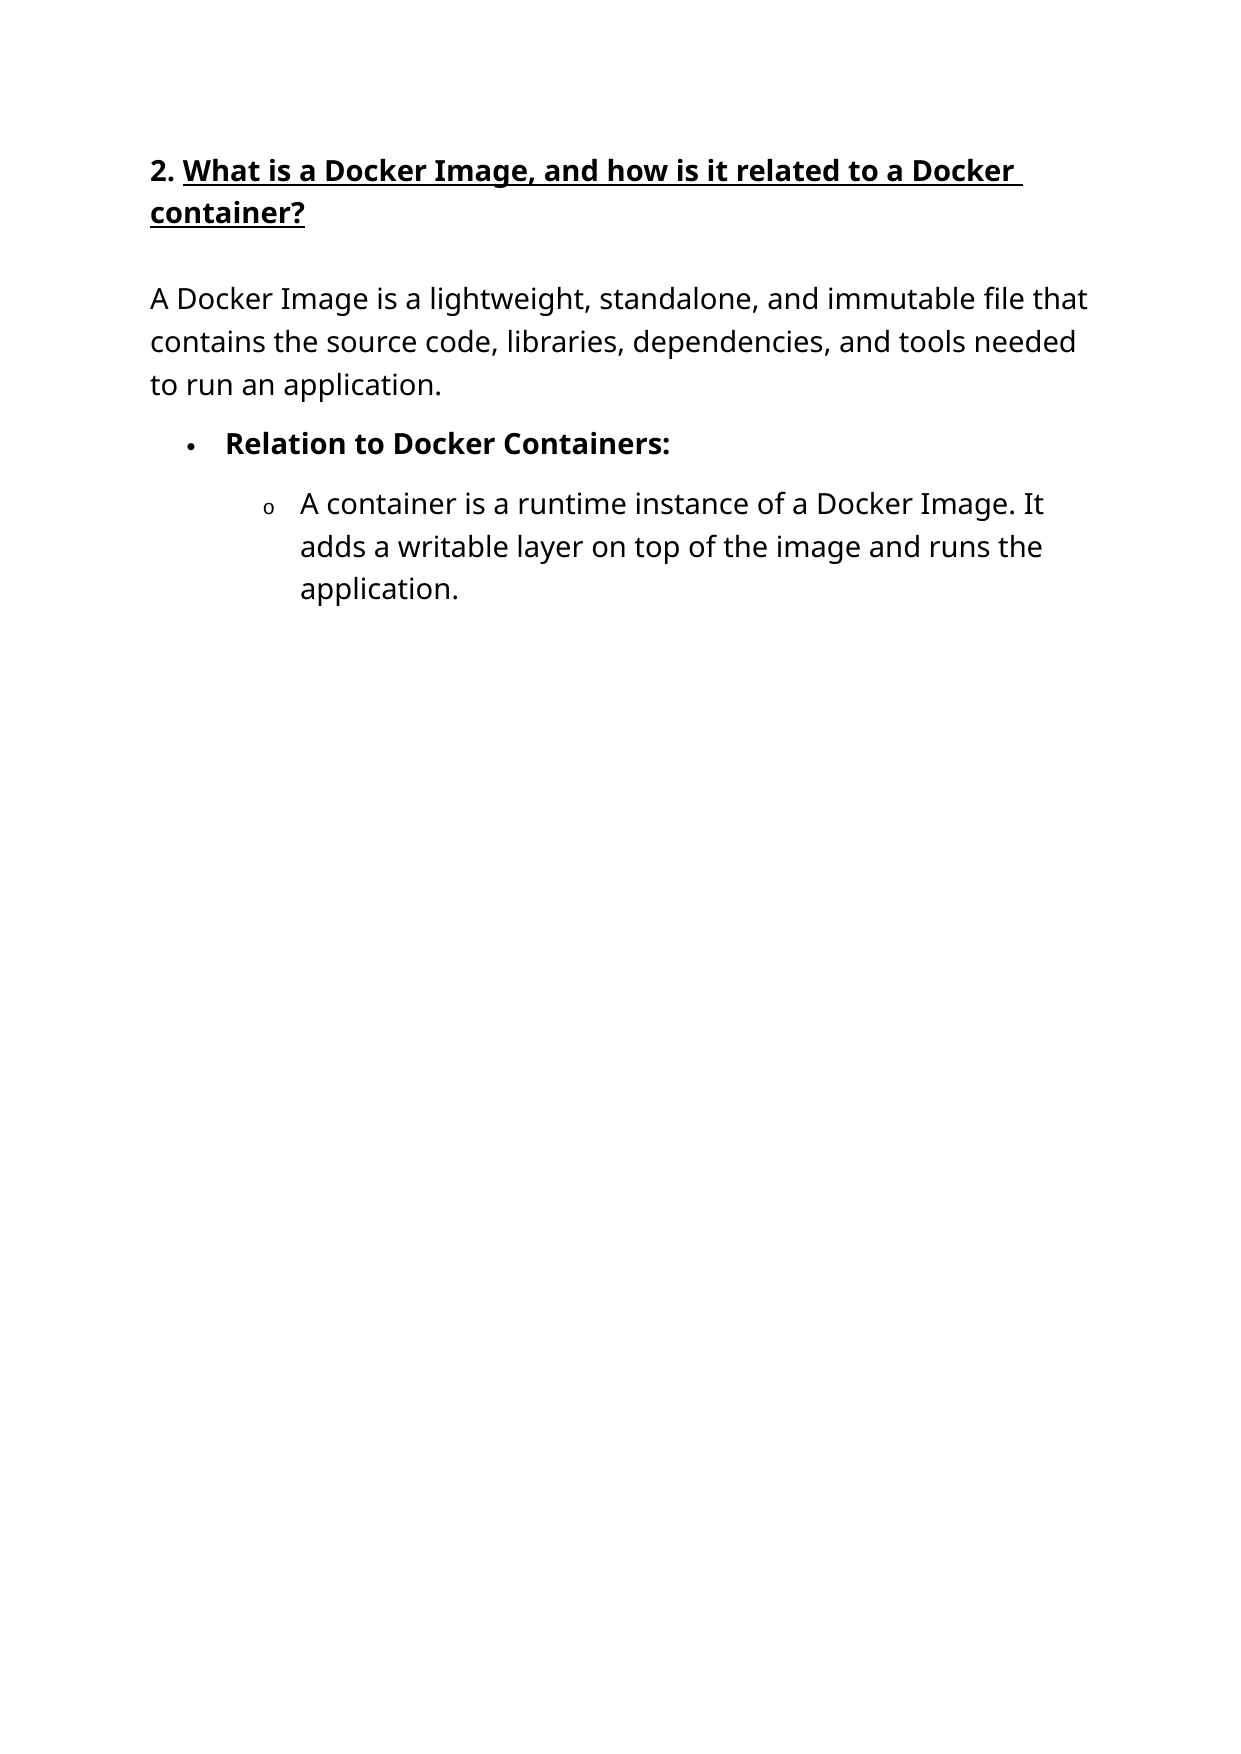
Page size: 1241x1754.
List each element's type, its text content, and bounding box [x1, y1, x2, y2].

list A container is a runtime instance of a Docker Image. It adds a writable layer on top of the image and runs the application. [262, 483, 1090, 608]
list Relation to Docker Containers: [187, 423, 1090, 463]
text 2. What is a Docker Image, and how is it related to a Docker container? A Docker Image is a lightweight, standalone, and immutable file that contains the source code, libraries, dependencies, and tools needed to run an application. [150, 150, 1090, 404]
